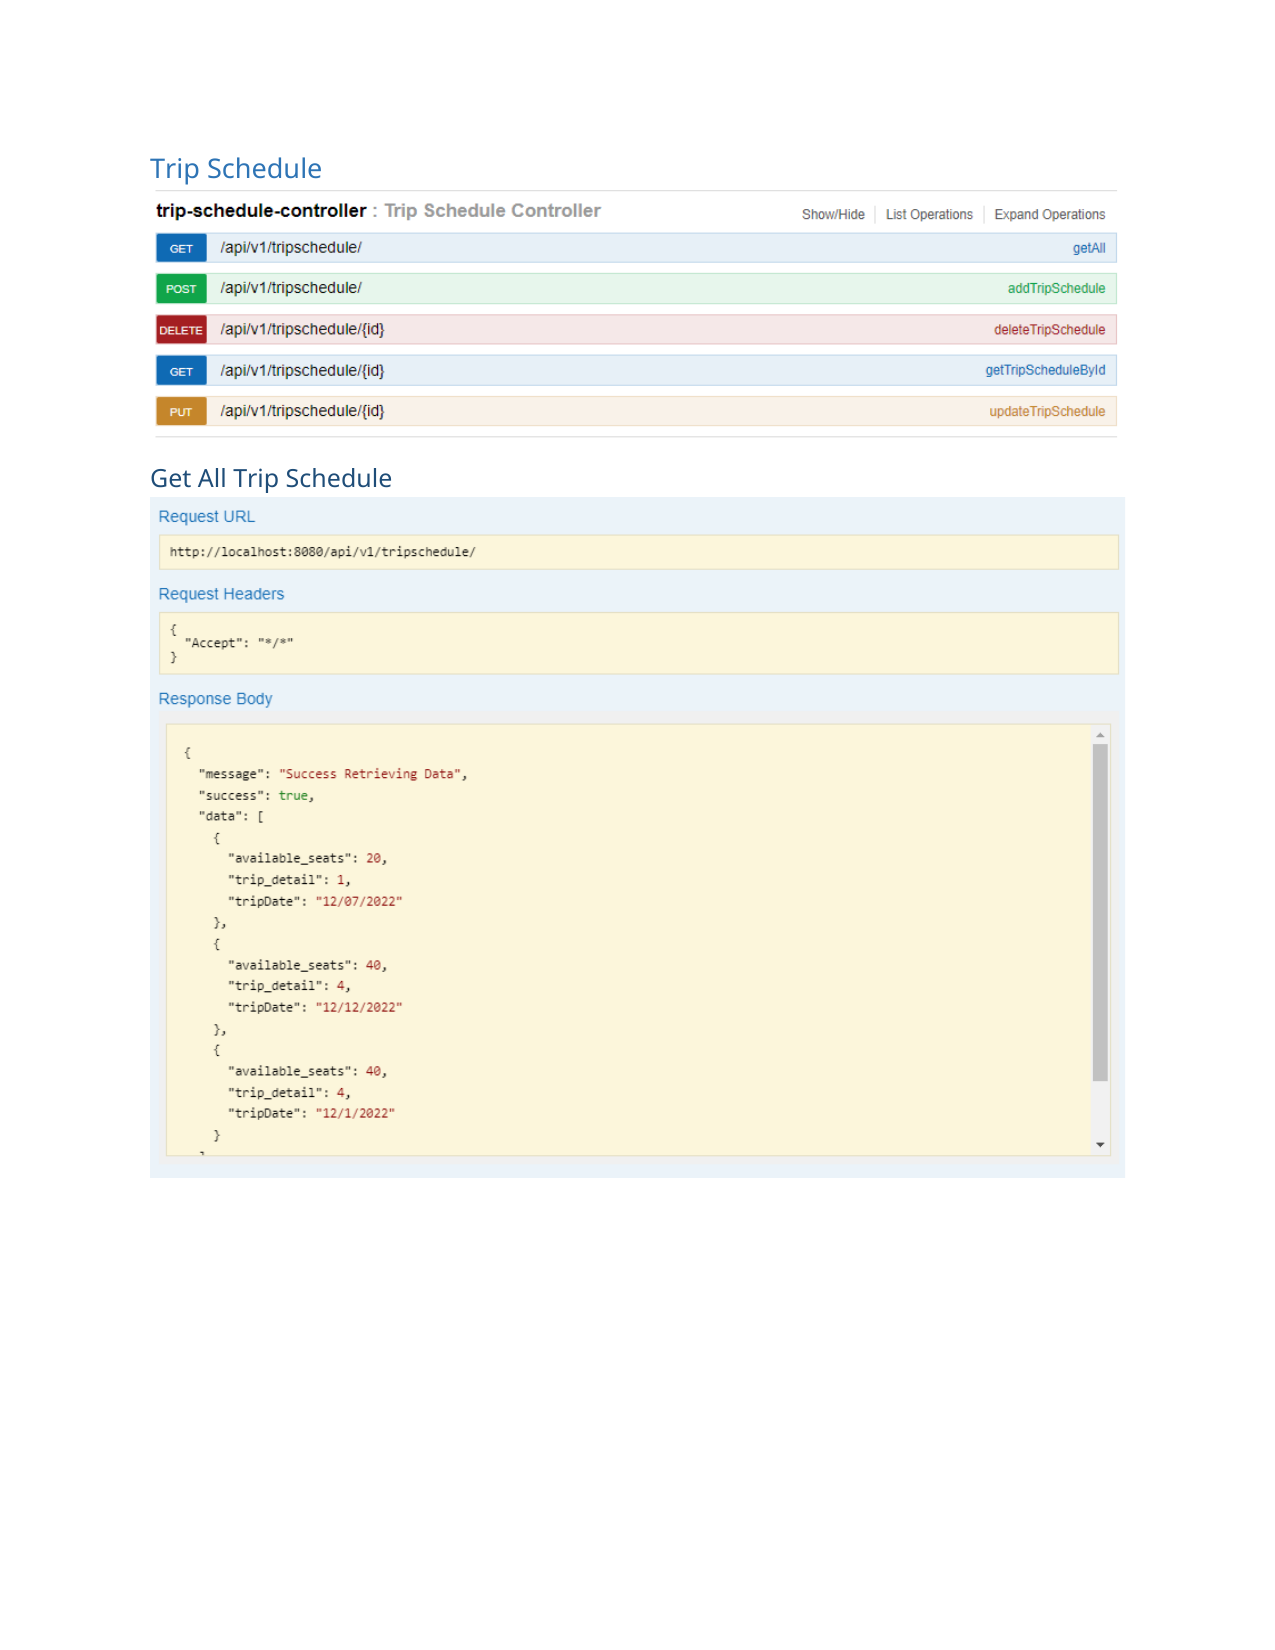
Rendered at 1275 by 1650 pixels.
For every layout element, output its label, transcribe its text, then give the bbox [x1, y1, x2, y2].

picture [150, 497, 1125, 1178]
subtitle Trip Schedule [150, 150, 1125, 187]
subtitle Get All Trip Schedule [150, 461, 1125, 495]
picture [150, 189, 1125, 443]
